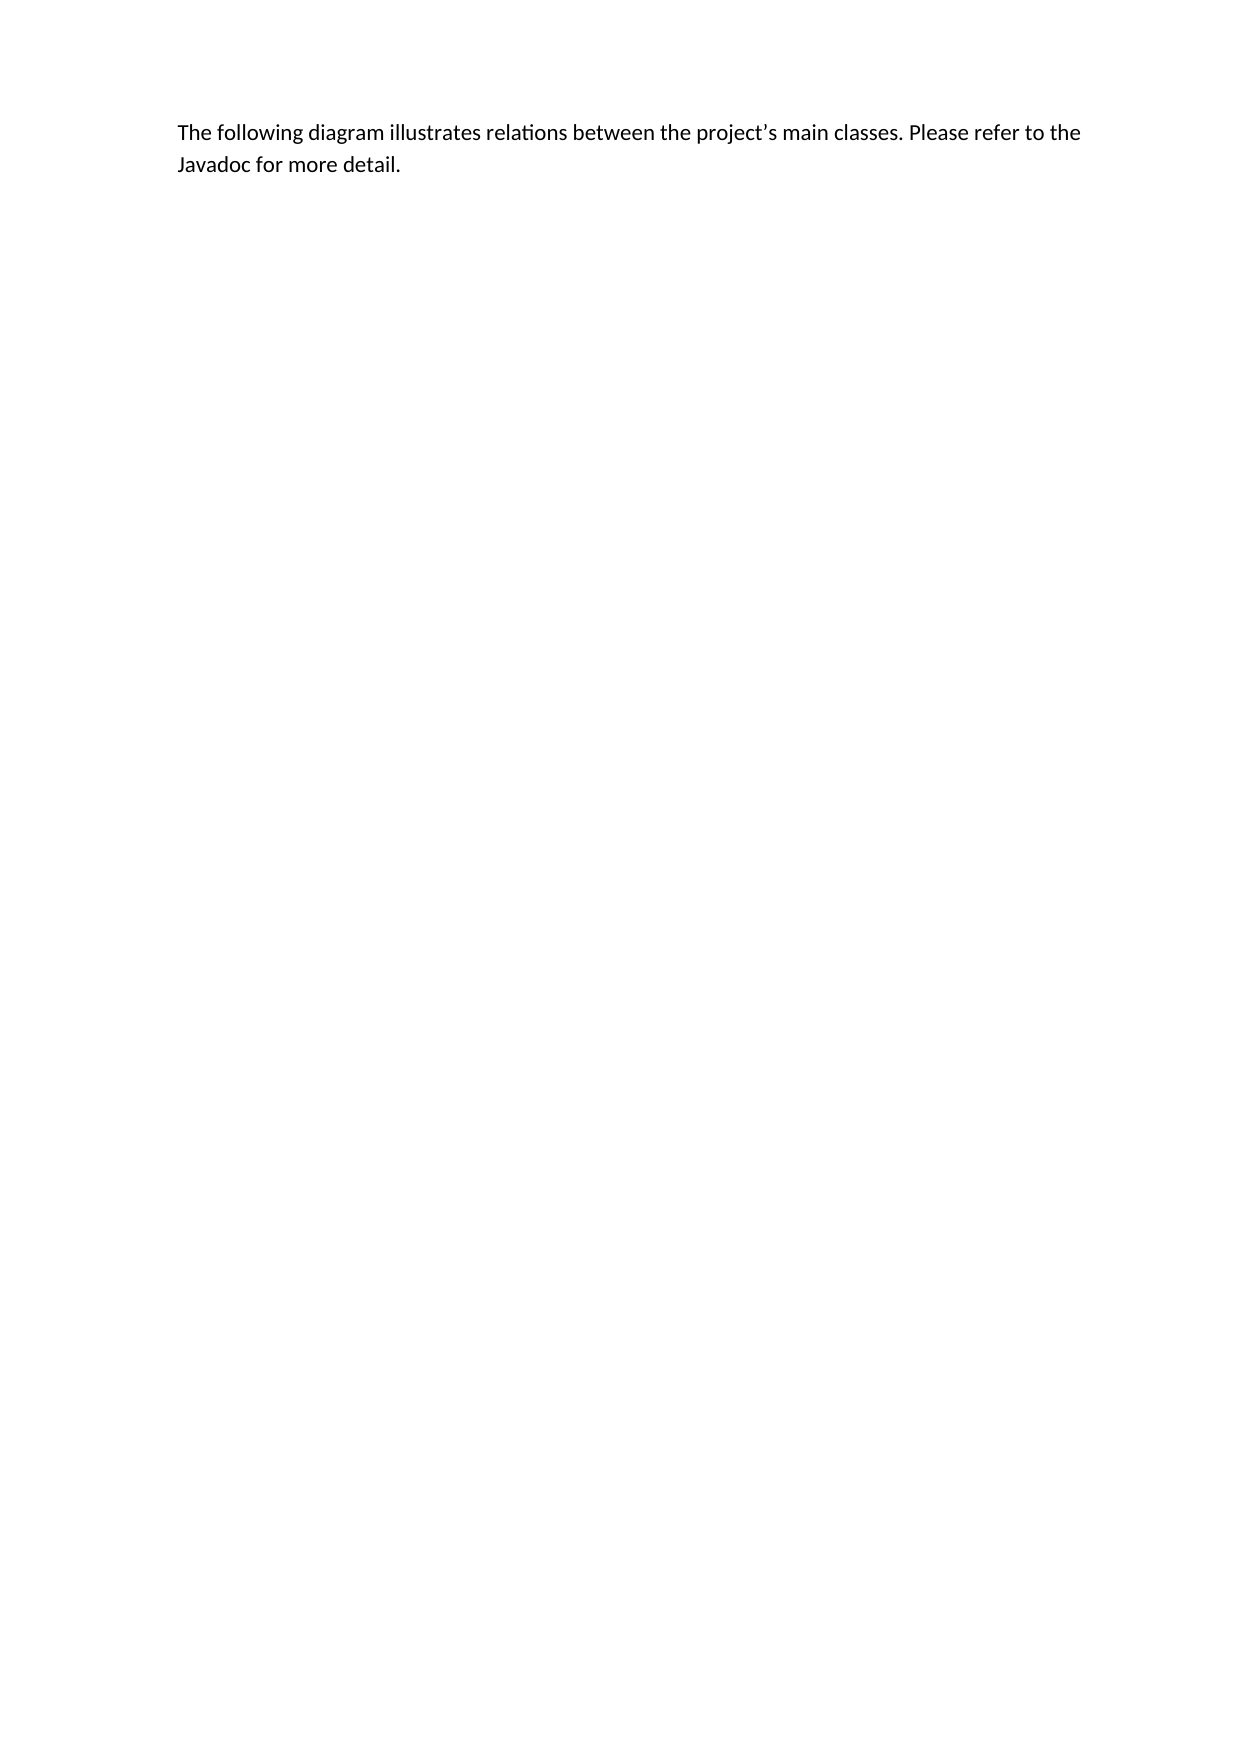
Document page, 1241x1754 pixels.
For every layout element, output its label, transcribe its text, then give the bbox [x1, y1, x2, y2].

text The following diagram illustrates relations between the project’s main classes. Please refer to the Javadoc for more detail. [177, 118, 1152, 178]
